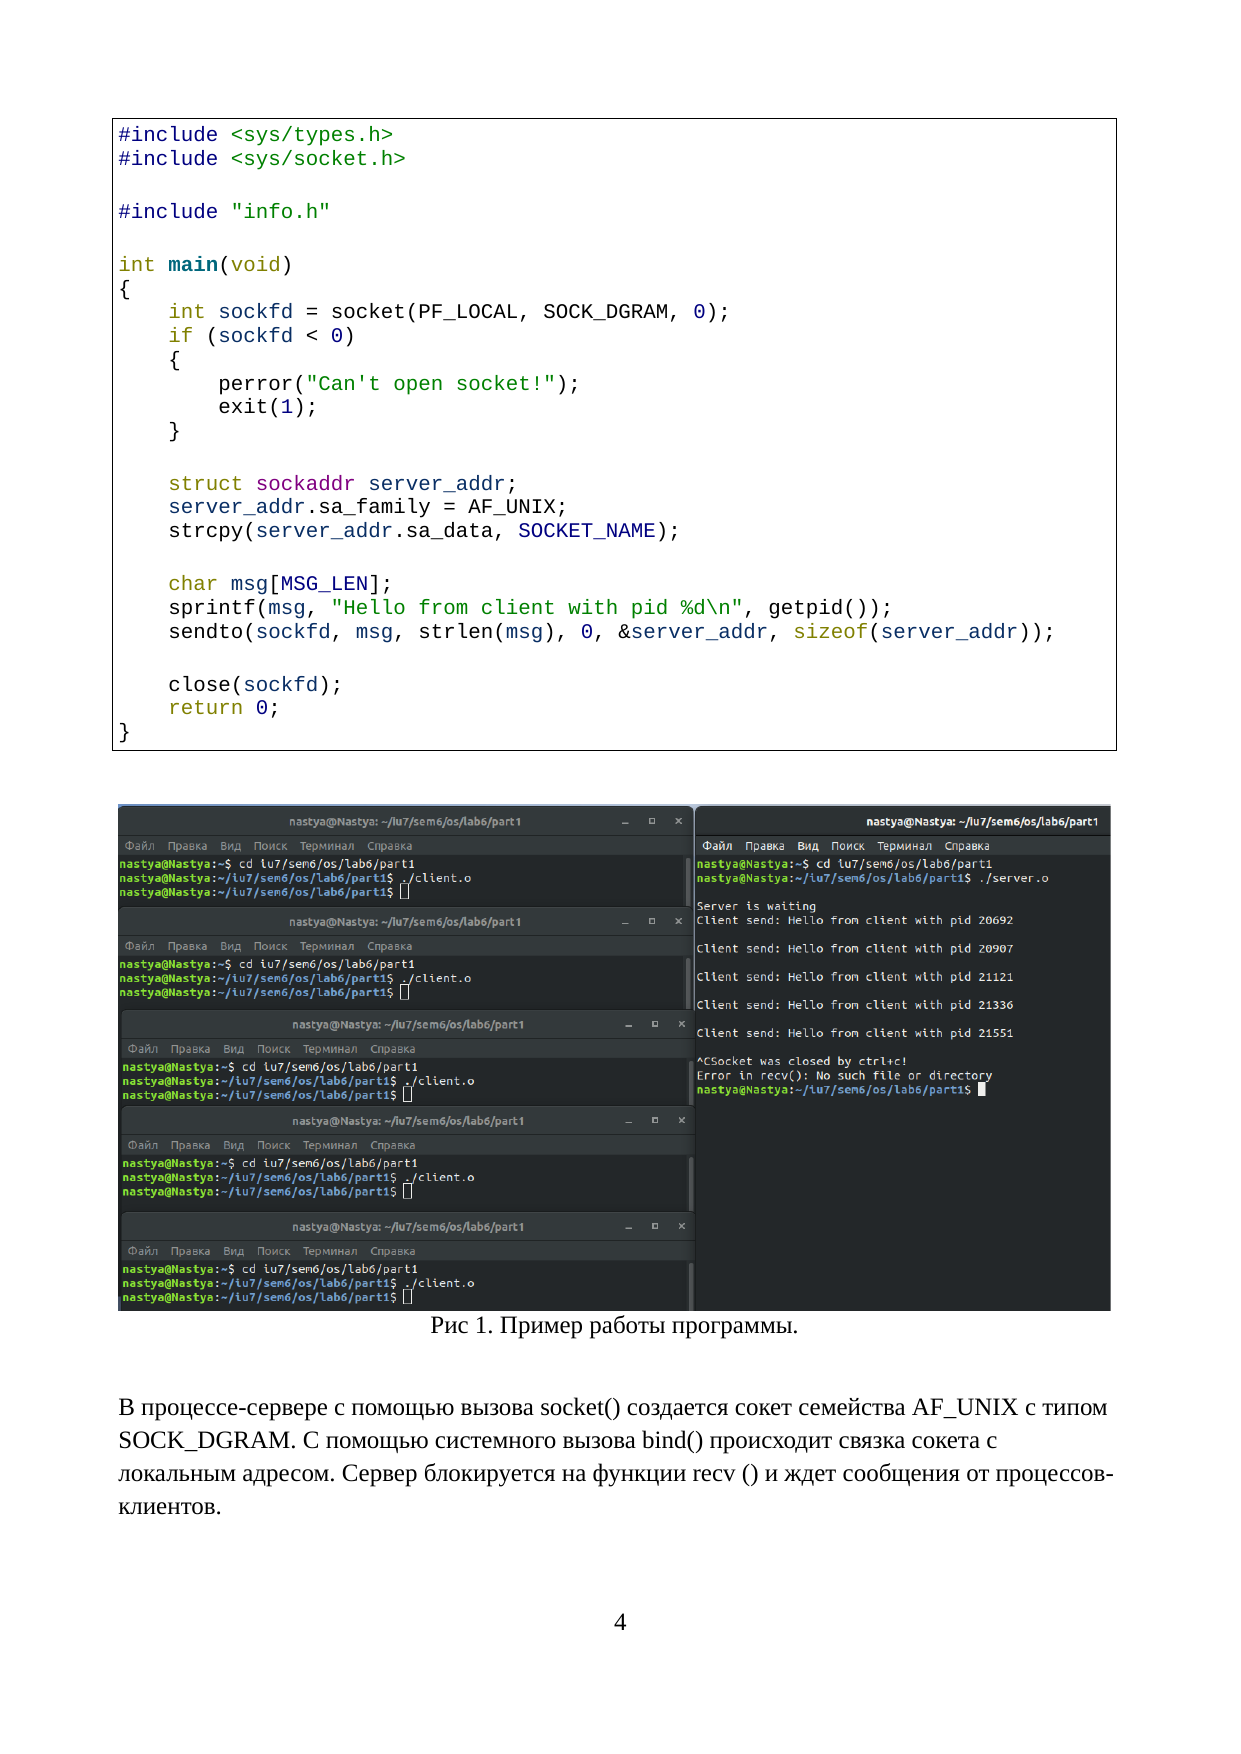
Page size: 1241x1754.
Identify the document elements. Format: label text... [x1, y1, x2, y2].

text В процессе-сервере с помощью вызова socket() создается сокет семейства AF_UNIX с типом SOCK_DGRAM. С помощью системного вызова bind() происходит связка сокета с локальным адресом. Сервер блокируется на функции recv () и ждет сообщения от процессов-клиентов. [118, 1392, 1122, 1520]
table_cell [113, 119, 1116, 750]
table_header Рис 1. Пример работы программы. [113, 799, 1116, 1345]
picture [118, 804, 1111, 1311]
